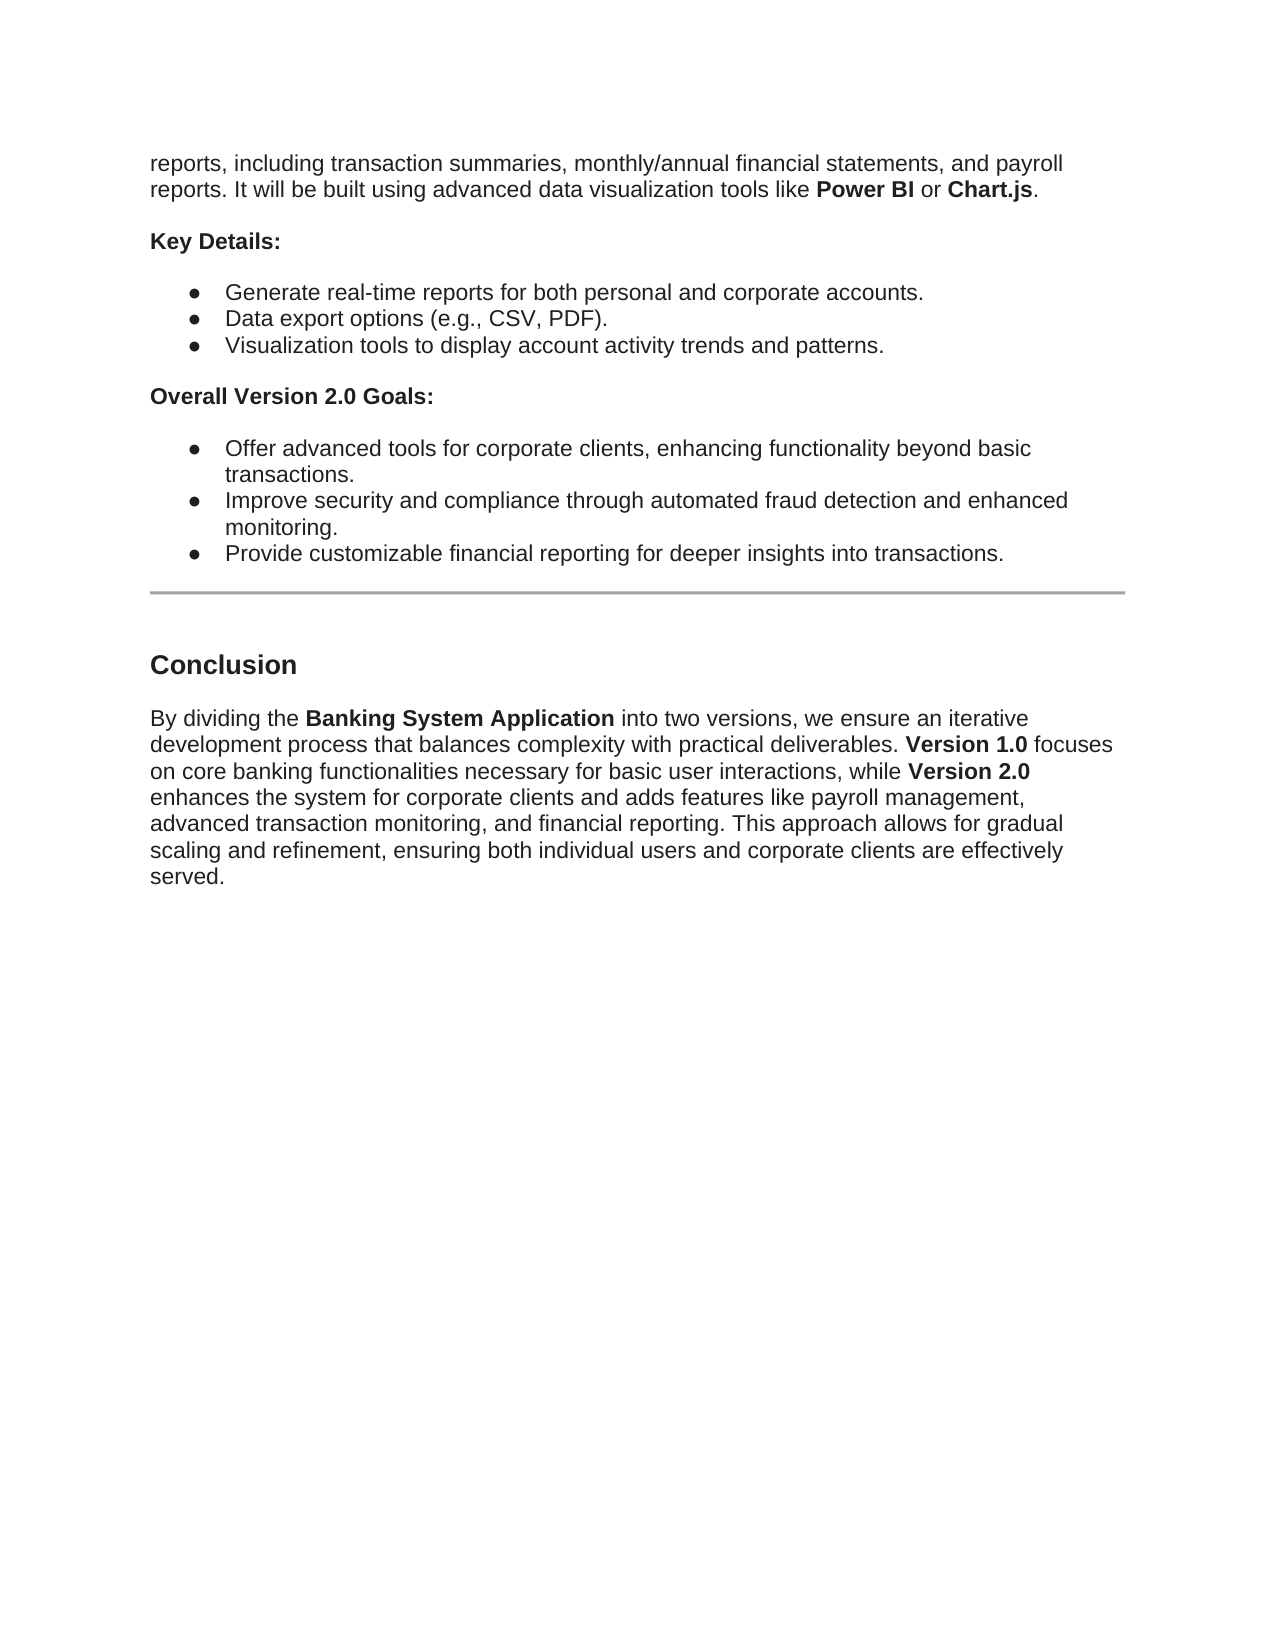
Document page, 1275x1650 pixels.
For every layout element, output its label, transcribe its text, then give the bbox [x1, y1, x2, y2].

list Visualization tools to display account activity trends and patterns. [187, 332, 1125, 358]
subtitle Conclusion [150, 649, 1125, 680]
list Data export options (e.g., CSV, PDF). [187, 305, 1125, 332]
text By dividing the Banking System Application into two versions, we ensure an iterative development process that balances complexity with practical deliverables. Version 1.0 focuses on core banking functionalities necessary for basic user interactions, while Version 2.0 enhances the system for corporate clients and adds features like payroll management, advanced transaction monitoring, and financial reporting. This approach allows for gradual scaling and refinement, ensuring both individual users and corporate clients are effectively served. [150, 705, 1125, 889]
list Generate real-time reports for both personal and corporate accounts. [187, 279, 1125, 305]
list Offer advanced tools for corporate clients, enhancing functionality beyond basic transactions. [187, 434, 1125, 487]
text Key Details: [150, 228, 1125, 254]
text Overall Version 2.0 Goals: [150, 383, 1125, 409]
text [150, 150, 1125, 203]
list Provide customizable financial reporting for deeper insights into transactions. [187, 540, 1125, 566]
list Improve security and compliance through automated fraud detection and enhanced monitoring. [187, 487, 1125, 540]
